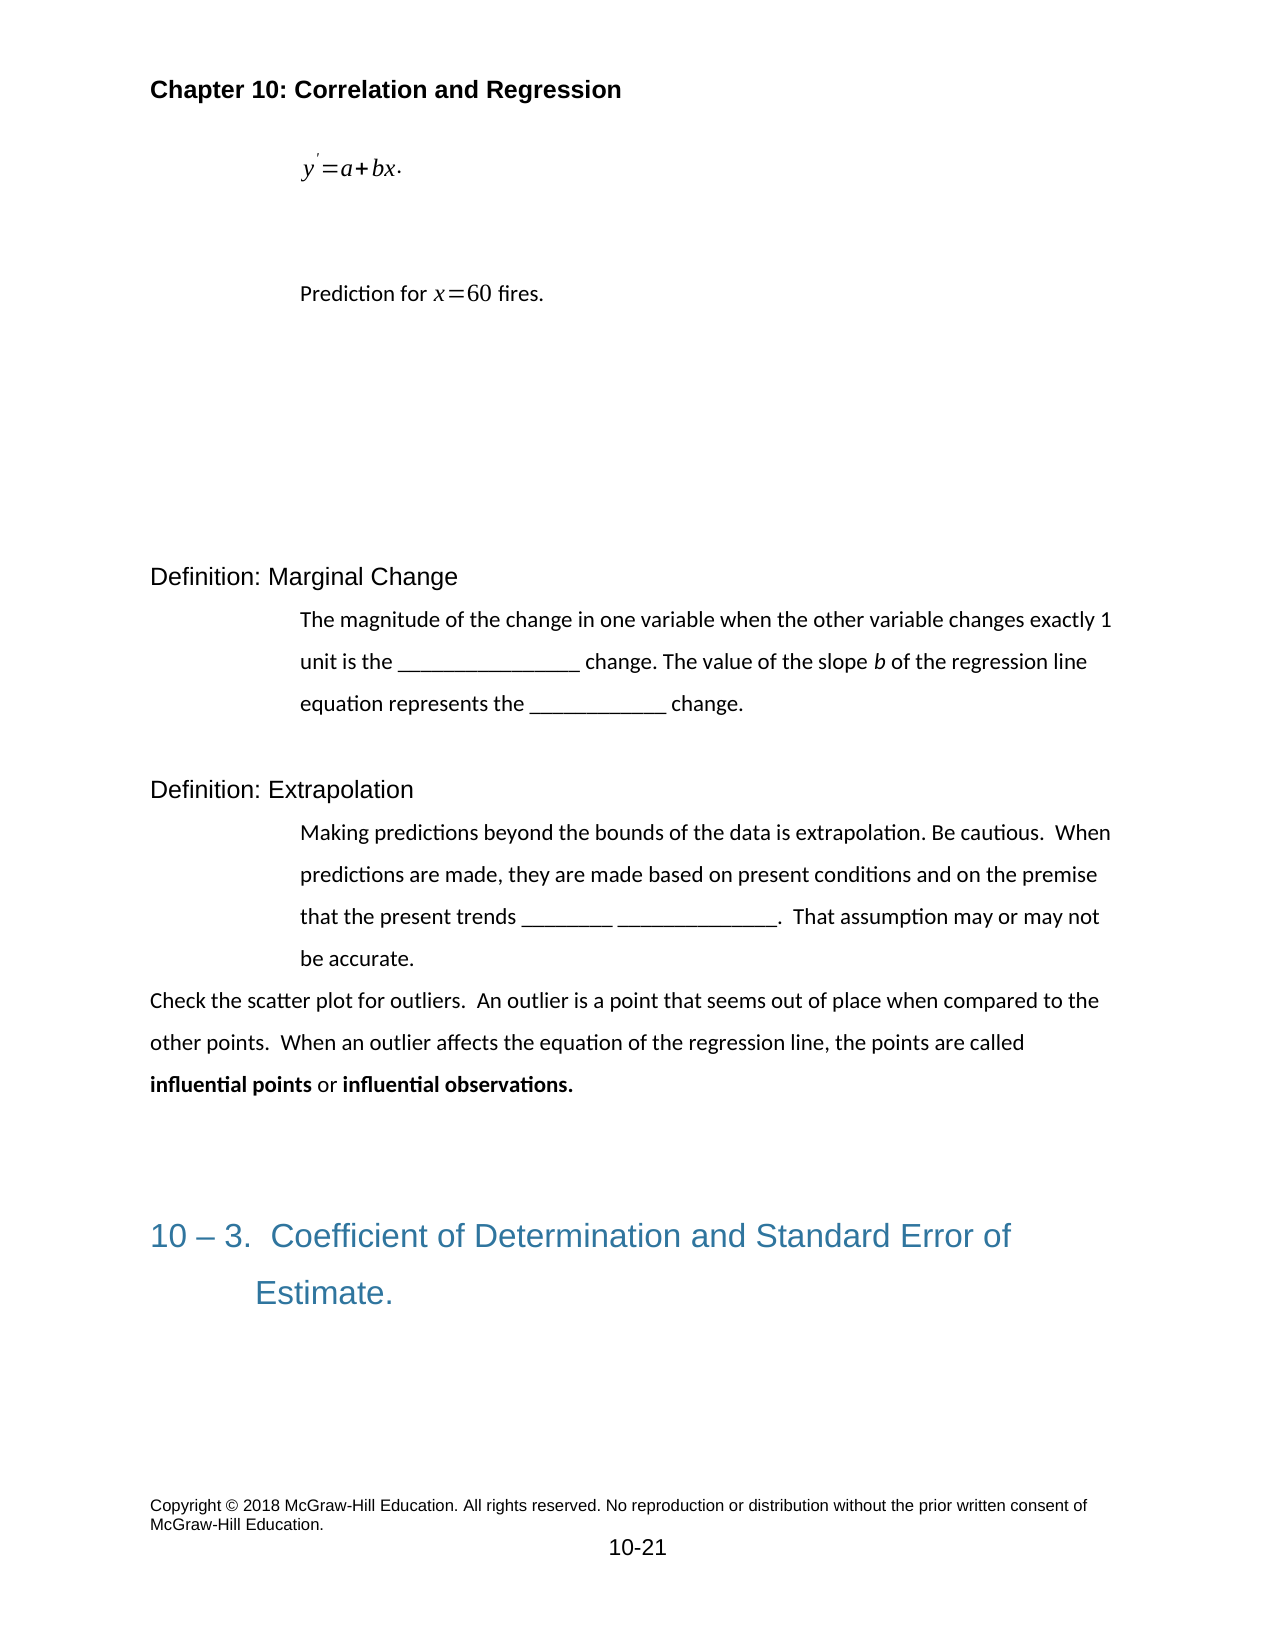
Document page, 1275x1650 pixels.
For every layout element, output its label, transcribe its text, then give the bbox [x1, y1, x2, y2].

subtitle Definition: Extrapolation [150, 775, 1125, 803]
text . [300, 150, 1125, 181]
subtitle Definition: Marginal Change [150, 562, 1125, 591]
subtitle 10 – 3. Coefficient of Determination and Standard Error of Estimate. [150, 1216, 1125, 1312]
text Making predictions beyond the bounds of the data is extrapolation. Be cautious. When predictions are made, they are made based on present conditions and on the premise that the present trends ________ ______________. That assumption may or may not be accurate. [300, 818, 1125, 972]
text Check the scatter plot for outliers. An outlier is a point that seems out of place when compared to the other points. When an outlier affects the equation of the regression line, the points are called influential points or influential observations. [150, 986, 1125, 1098]
text The magnitude of the change in one variable when the other variable changes exactly 1 unit is the ________________ change. The value of the slope b of the regression line equation represents the ____________ change. [300, 605, 1125, 717]
text Prediction for fires. [300, 279, 1125, 307]
